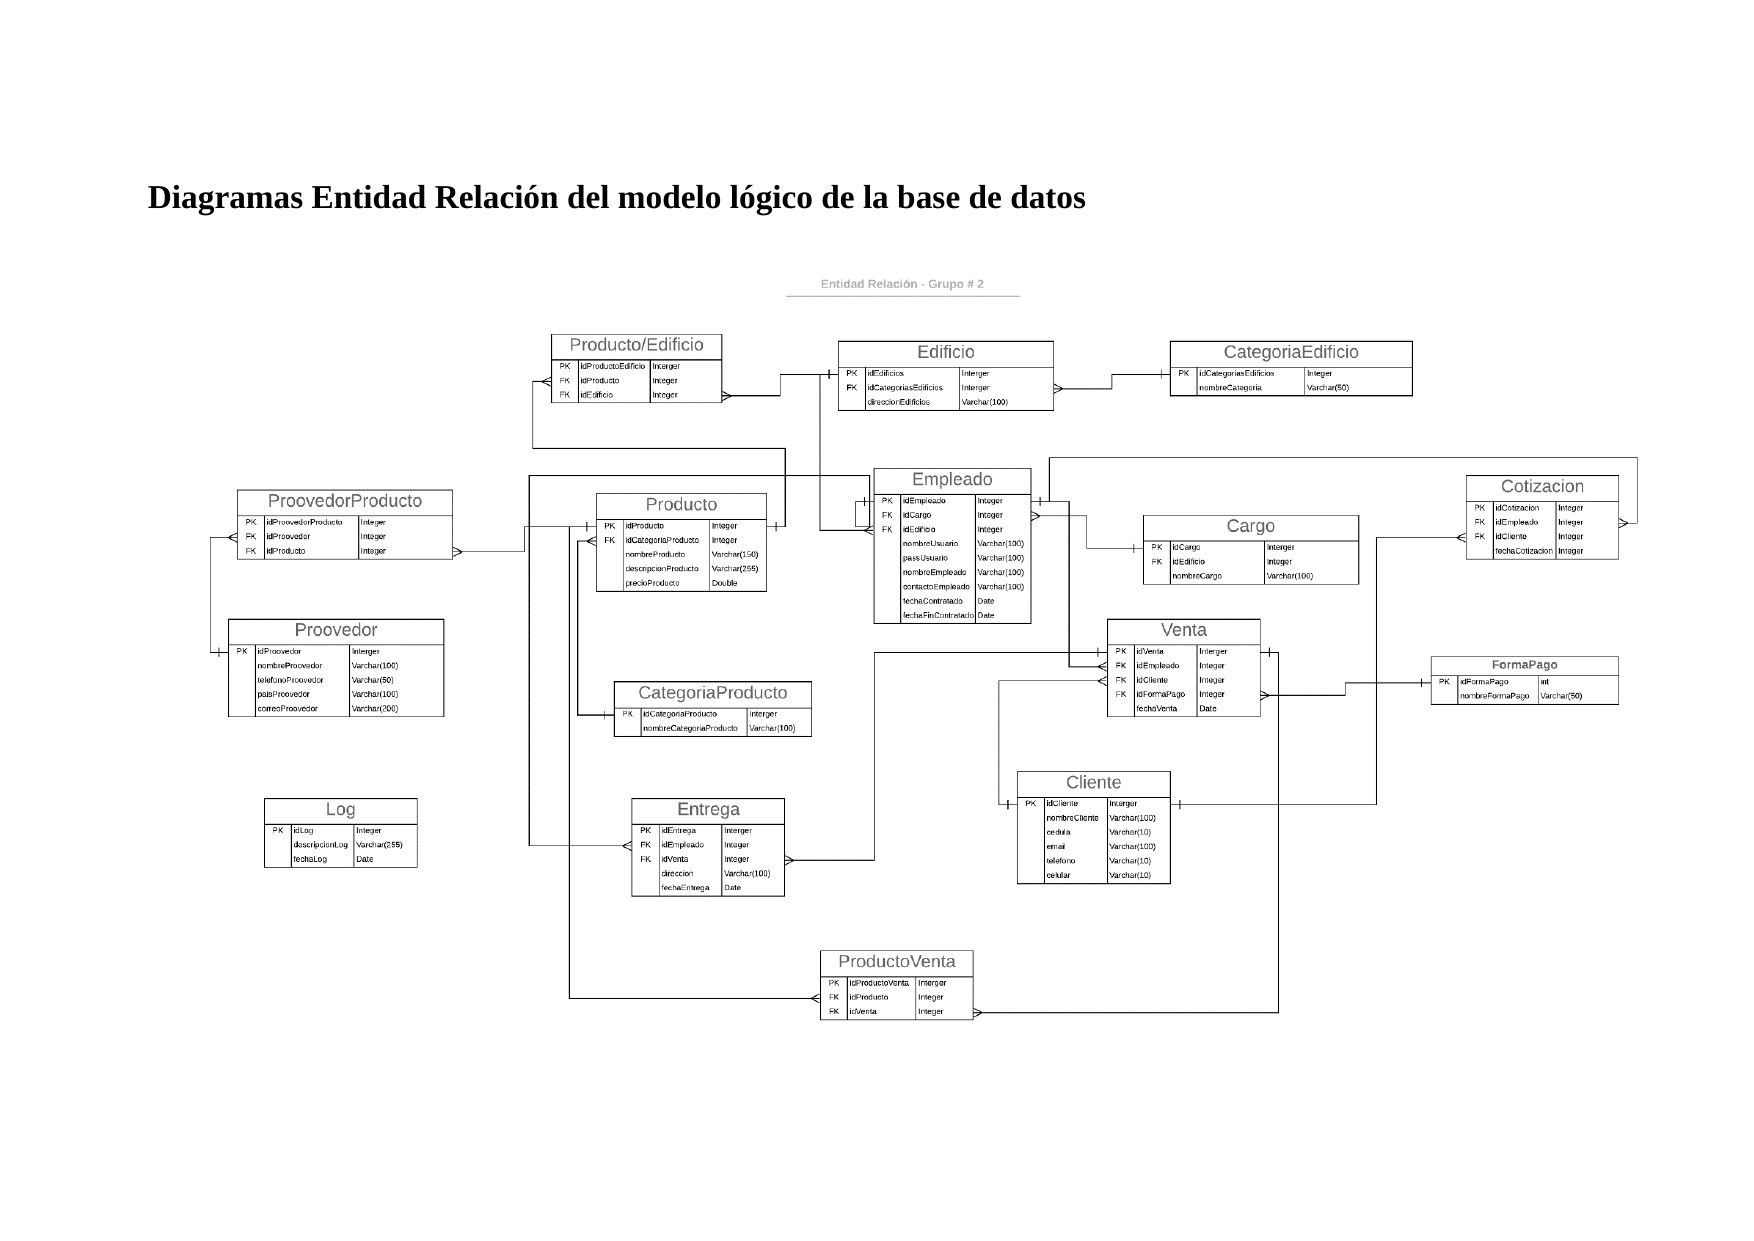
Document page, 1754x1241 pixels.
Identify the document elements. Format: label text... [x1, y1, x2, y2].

picture [147, 235, 1657, 1055]
text Diagramas Entidad Relación del modelo lógico de la base de datos [148, 177, 1606, 216]
